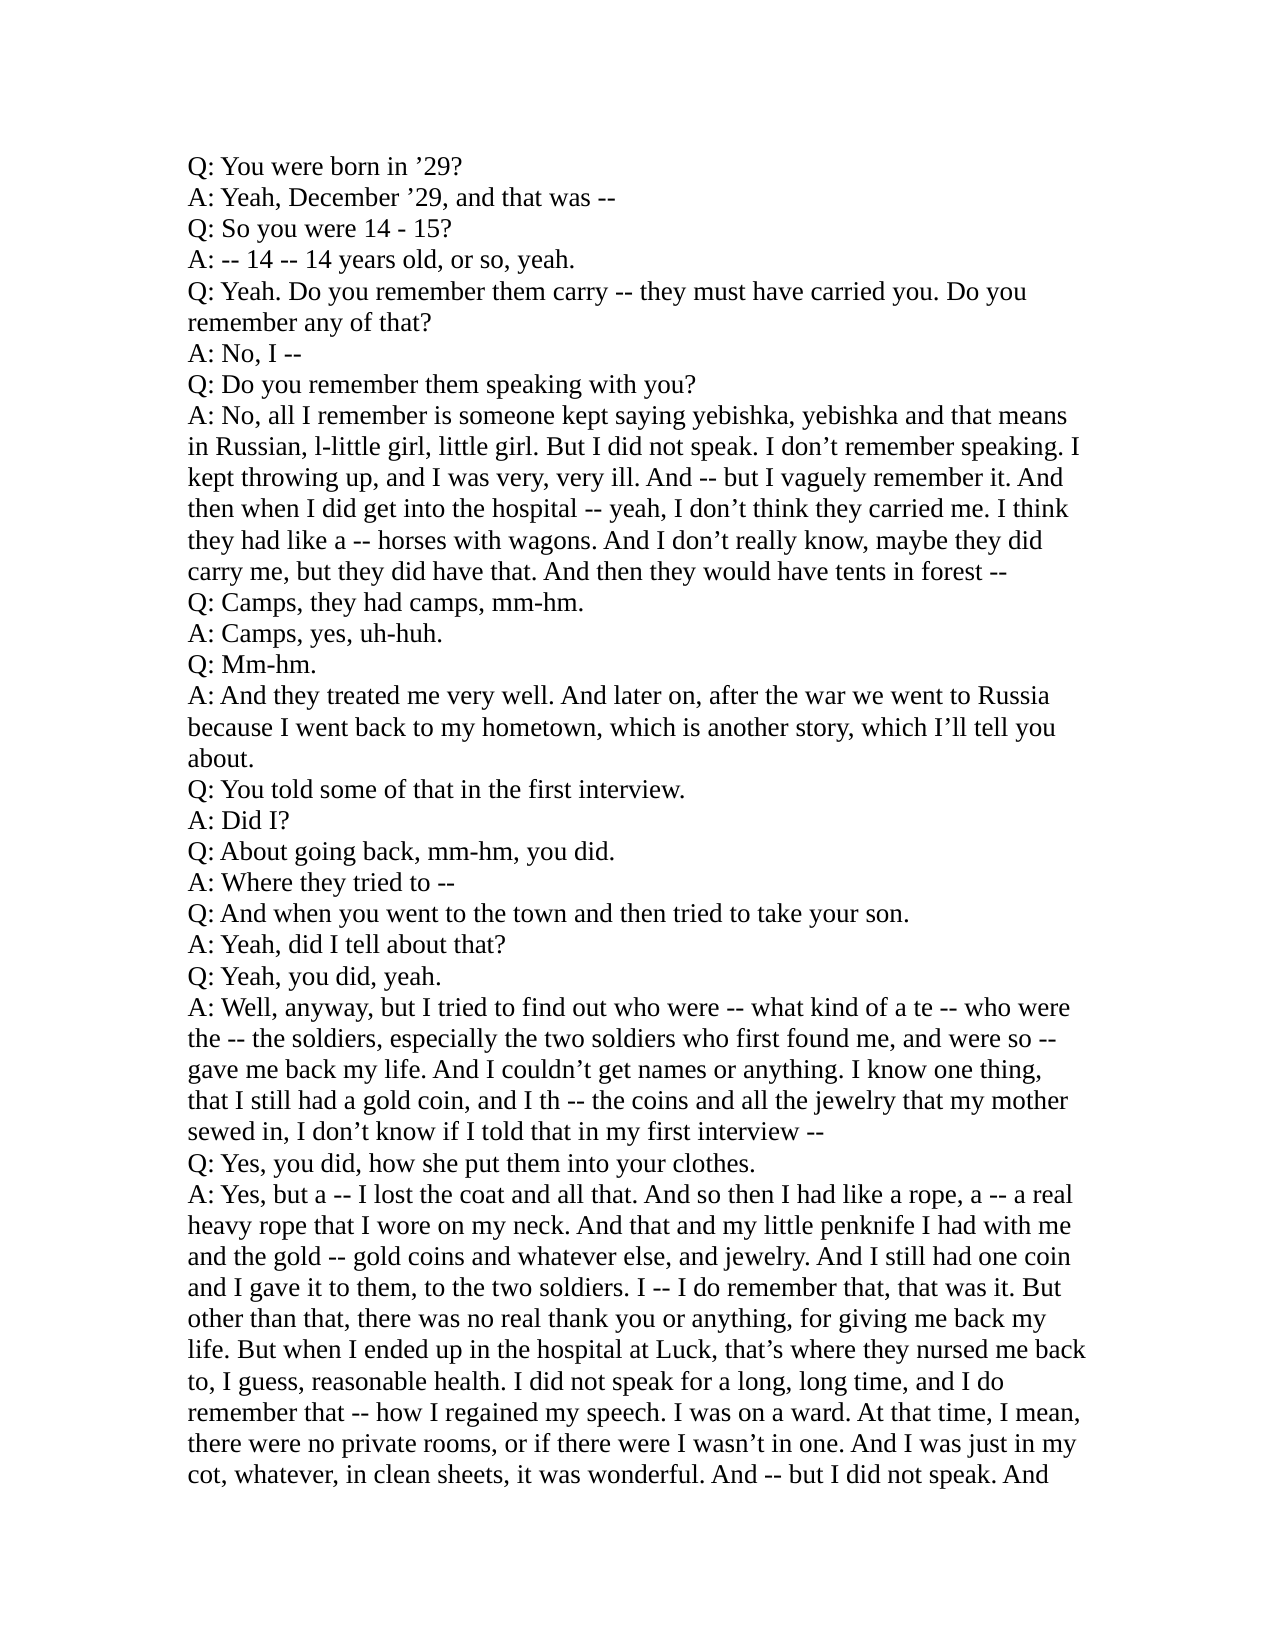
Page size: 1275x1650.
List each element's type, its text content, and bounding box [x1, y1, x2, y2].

text A: No, I -- [187, 337, 1087, 368]
text A: No, all I remember is someone kept saying yebishka, yebishka and that means in Russian, l-little girl, little girl. But I did not speak. I don’t remember speaking. I kept throwing up, and I was very, very ill. And -- but I vaguely remember it. And then when I did get into the hospital -- yeah, I don’t think they carried me. I think they had like a -- horses with wagons. And I don’t really know, maybe they did carry me, but they did have that. And then they would have tents in forest -- [187, 399, 1087, 586]
text Q: Camps, they had camps, mm-hm. [187, 586, 1087, 617]
text Q: Yes, you did, how she put them into your clothes. [187, 1147, 1087, 1178]
text Q: And when you went to the town and then tried to take your son. [187, 897, 1087, 929]
text Q: Yeah. Do you remember them carry -- they must have carried you. Do you remember any of that? [187, 274, 1087, 337]
text A: Where they tried to -- [187, 866, 1087, 897]
text A: -- 14 -- 14 years old, or so, yeah. [187, 243, 1087, 274]
text A: Camps, yes, uh-huh. [187, 617, 1087, 648]
text A: Well, anyway, but I tried to find out who were -- what kind of a te -- who were the -- the soldiers, especially the two soldiers who first found me, and were so -- gave me back my life. And I couldn’t get names or anything. I know one thing, that I still had a gold coin, and I th -- the coins and all the jewelry that my mother sewed in, I don’t know if I told that in my first interview -- [187, 991, 1087, 1147]
text Q: About going back, mm-hm, you did. [187, 835, 1087, 866]
text A: Did I? [187, 804, 1087, 835]
text A: And they treated me very well. And later on, after the war we went to Russia because I went back to my hometown, which is another story, which I’ll tell you about. [187, 679, 1087, 773]
text Q: You told some of that in the first interview. [187, 773, 1087, 804]
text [187, 1178, 1087, 1489]
text Q: Mm-hm. [187, 648, 1087, 679]
text A: Yeah, December ’29, and that was -- [187, 181, 1087, 212]
text Q: So you were 14 - 15? [187, 212, 1087, 243]
text Q: You were born in ’29? [187, 150, 1087, 181]
text A: Yeah, did I tell about that? [187, 929, 1087, 960]
text Q: Do you remember them speaking with you? [187, 368, 1087, 399]
text Q: Yeah, you did, yeah. [187, 960, 1087, 991]
